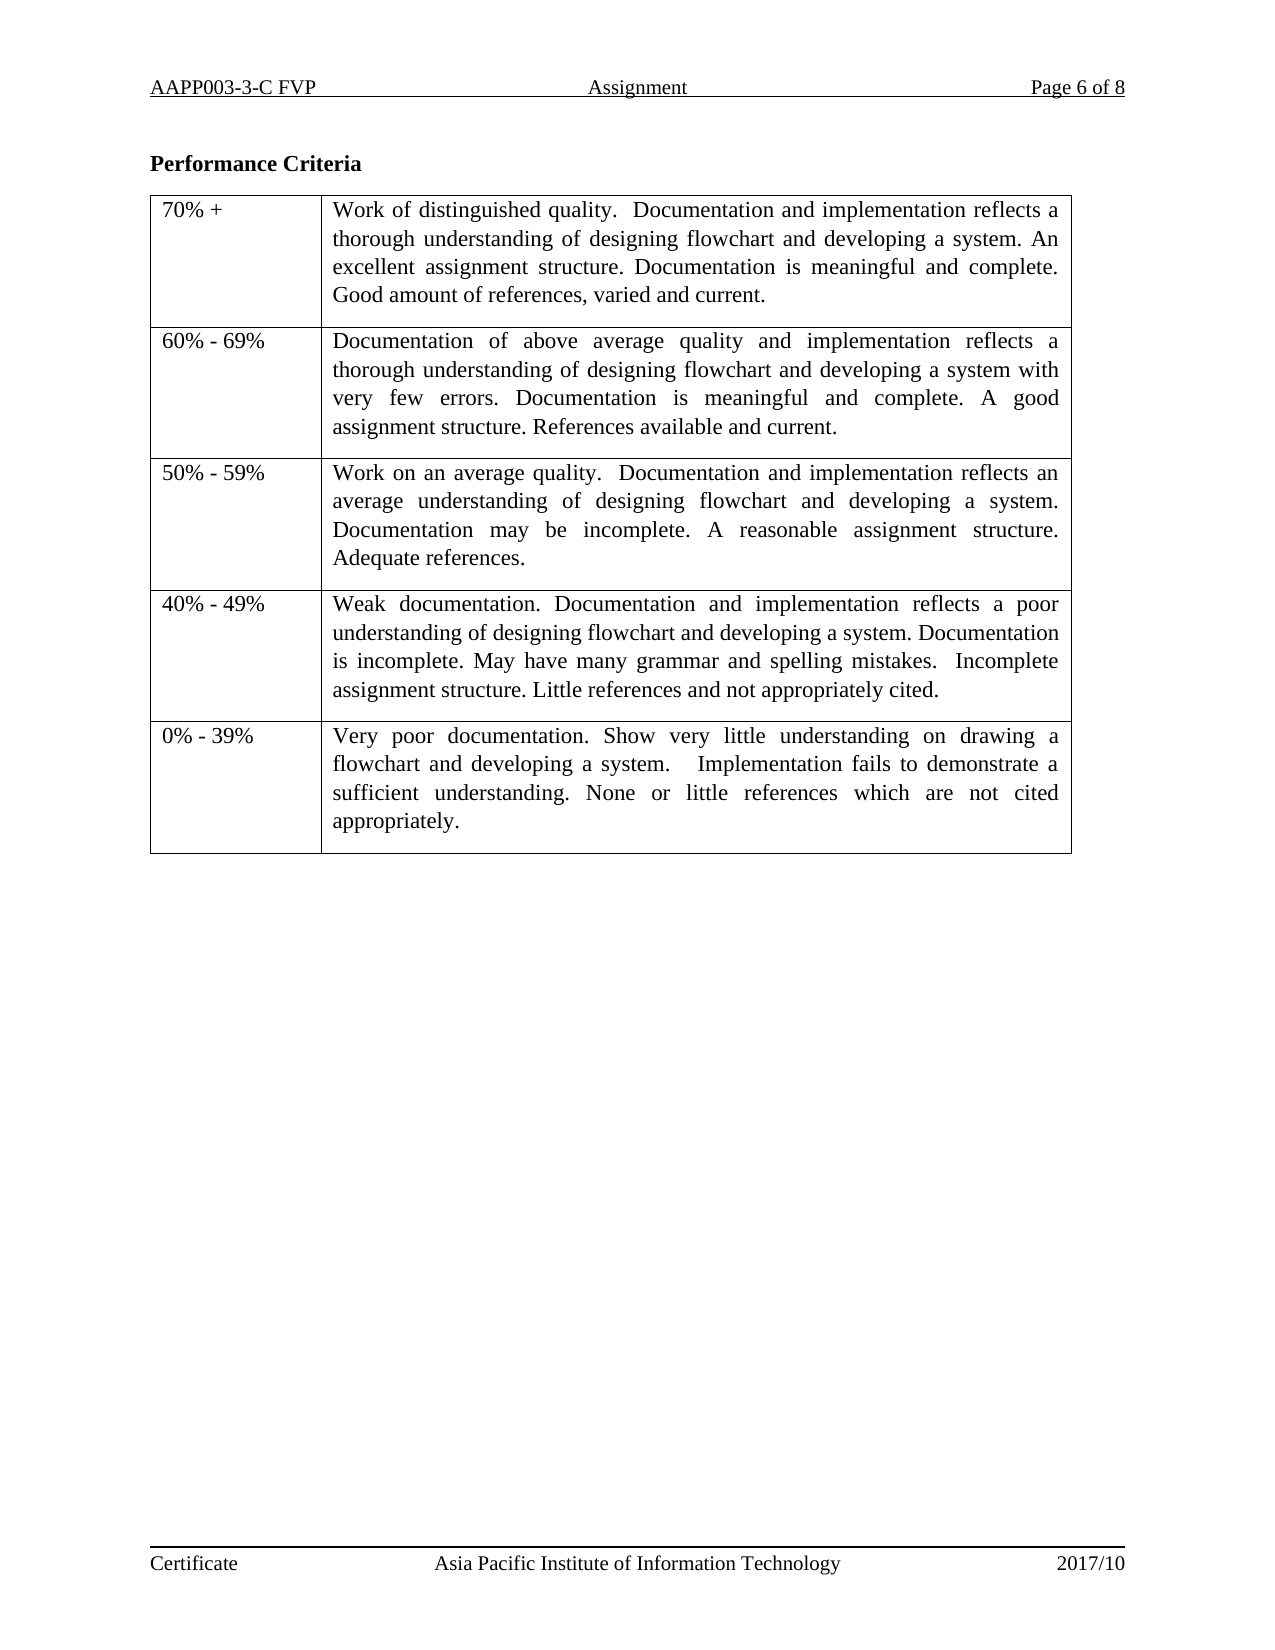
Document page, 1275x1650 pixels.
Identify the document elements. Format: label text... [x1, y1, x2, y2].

table_cell 0% - 39% [151, 722, 321, 852]
table_cell Work on an average quality. Documentation and implementation reflects an average understanding of designing flowchart and developing a system. Documentation may be incomplete. A reasonable assignment structure. Adequate references. [322, 459, 1071, 589]
table_cell Very poor documentation. Show very little understanding on drawing a flowchart and developing a system. Implementation fails to demonstrate a sufficient understanding. None or little references which are not cited appropriately. [322, 722, 1071, 852]
table_cell 60% - 69% [151, 328, 321, 458]
table_cell Documentation of above average quality and implementation reflects a thorough understanding of designing flowchart and developing a system with very few errors. Documentation is meaningful and complete. A good assignment structure. References available and current. [322, 328, 1071, 458]
text Performance Criteria [150, 150, 1125, 176]
table_header 70% + [151, 196, 321, 327]
table_cell 40% - 49% [151, 591, 321, 721]
table_cell Weak documentation. Documentation and implementation reflects a poor understanding of designing flowchart and developing a system. Documentation is incomplete. May have many grammar and spelling mistakes. Incomplete assignment structure. Little references and not appropriately cited. [322, 591, 1071, 721]
table_cell 50% - 59% [151, 459, 321, 589]
table_header Work of distinguished quality. Documentation and implementation reflects a thorough understanding of designing flowchart and developing a system. An excellent assignment structure. Documentation is meaningful and complete. Good amount of references, varied and current. [322, 196, 1071, 327]
